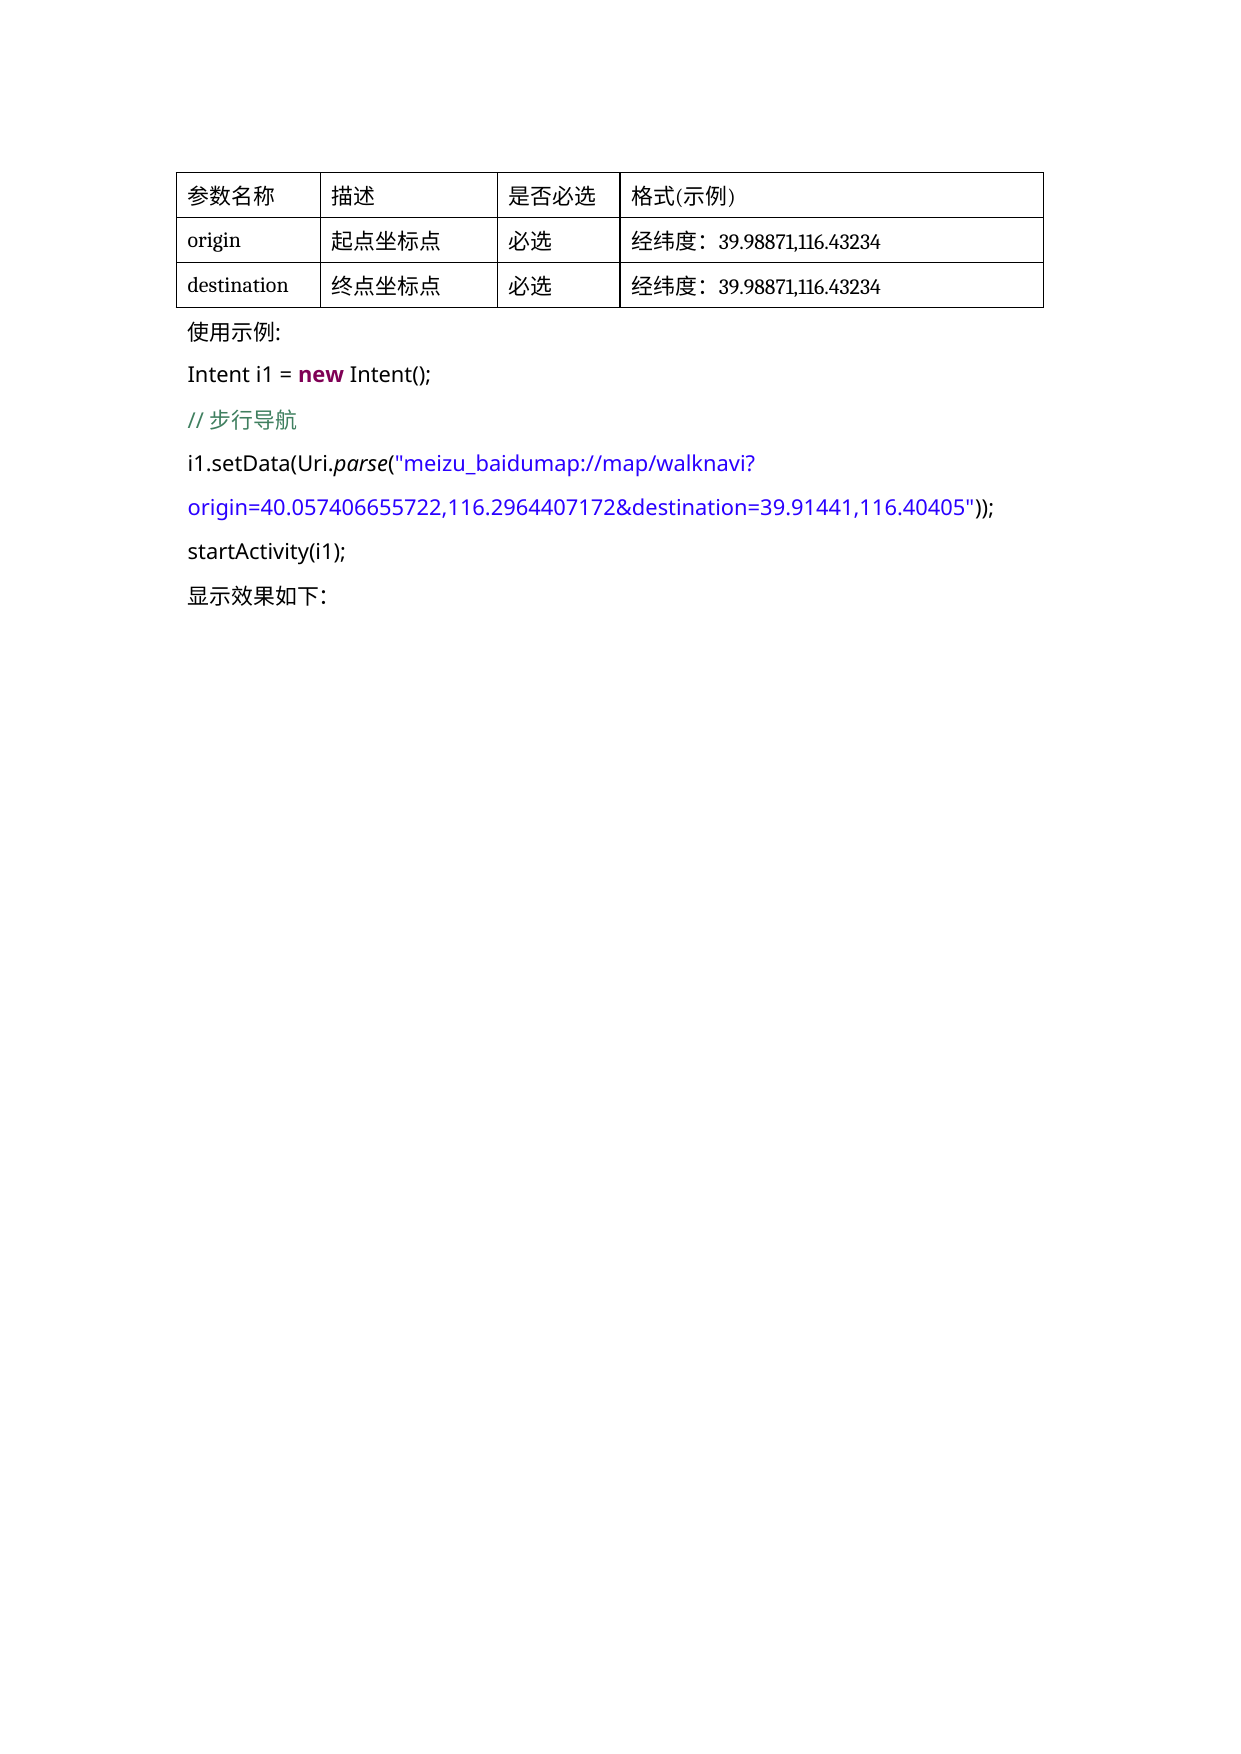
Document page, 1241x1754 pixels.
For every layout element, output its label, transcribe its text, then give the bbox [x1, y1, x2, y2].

text i1.setData(Uri.parse("meizu_baidumap://map/walknavi?origin=40.057406655722,116.2964407172&destination=39.91441,116.40405")); [187, 441, 1053, 529]
table_cell 终点坐标点 [321, 263, 497, 307]
table_cell 必选 [498, 218, 619, 262]
table_cell destination [177, 263, 320, 307]
text Intent i1 = new Intent(); [187, 352, 1053, 396]
table_cell 必选 [498, 263, 619, 307]
table_cell origin [177, 218, 320, 262]
table_cell 起点坐标点 [321, 218, 497, 262]
table_cell 经纬度：39.98871,116.43234 [621, 263, 1043, 307]
text 使用示例: [187, 308, 1053, 352]
table_header 参数名称 [177, 173, 320, 217]
text // 步行导航 [187, 396, 1053, 441]
text 显示效果如下： [187, 573, 1053, 617]
text startActivity(i1); [187, 529, 1053, 573]
table_header 是否必选 [498, 173, 619, 217]
table_header 描述 [321, 173, 497, 217]
table_cell 经纬度：39.98871,116.43234 [621, 218, 1043, 262]
table_header 格式(示例) [621, 173, 1043, 217]
